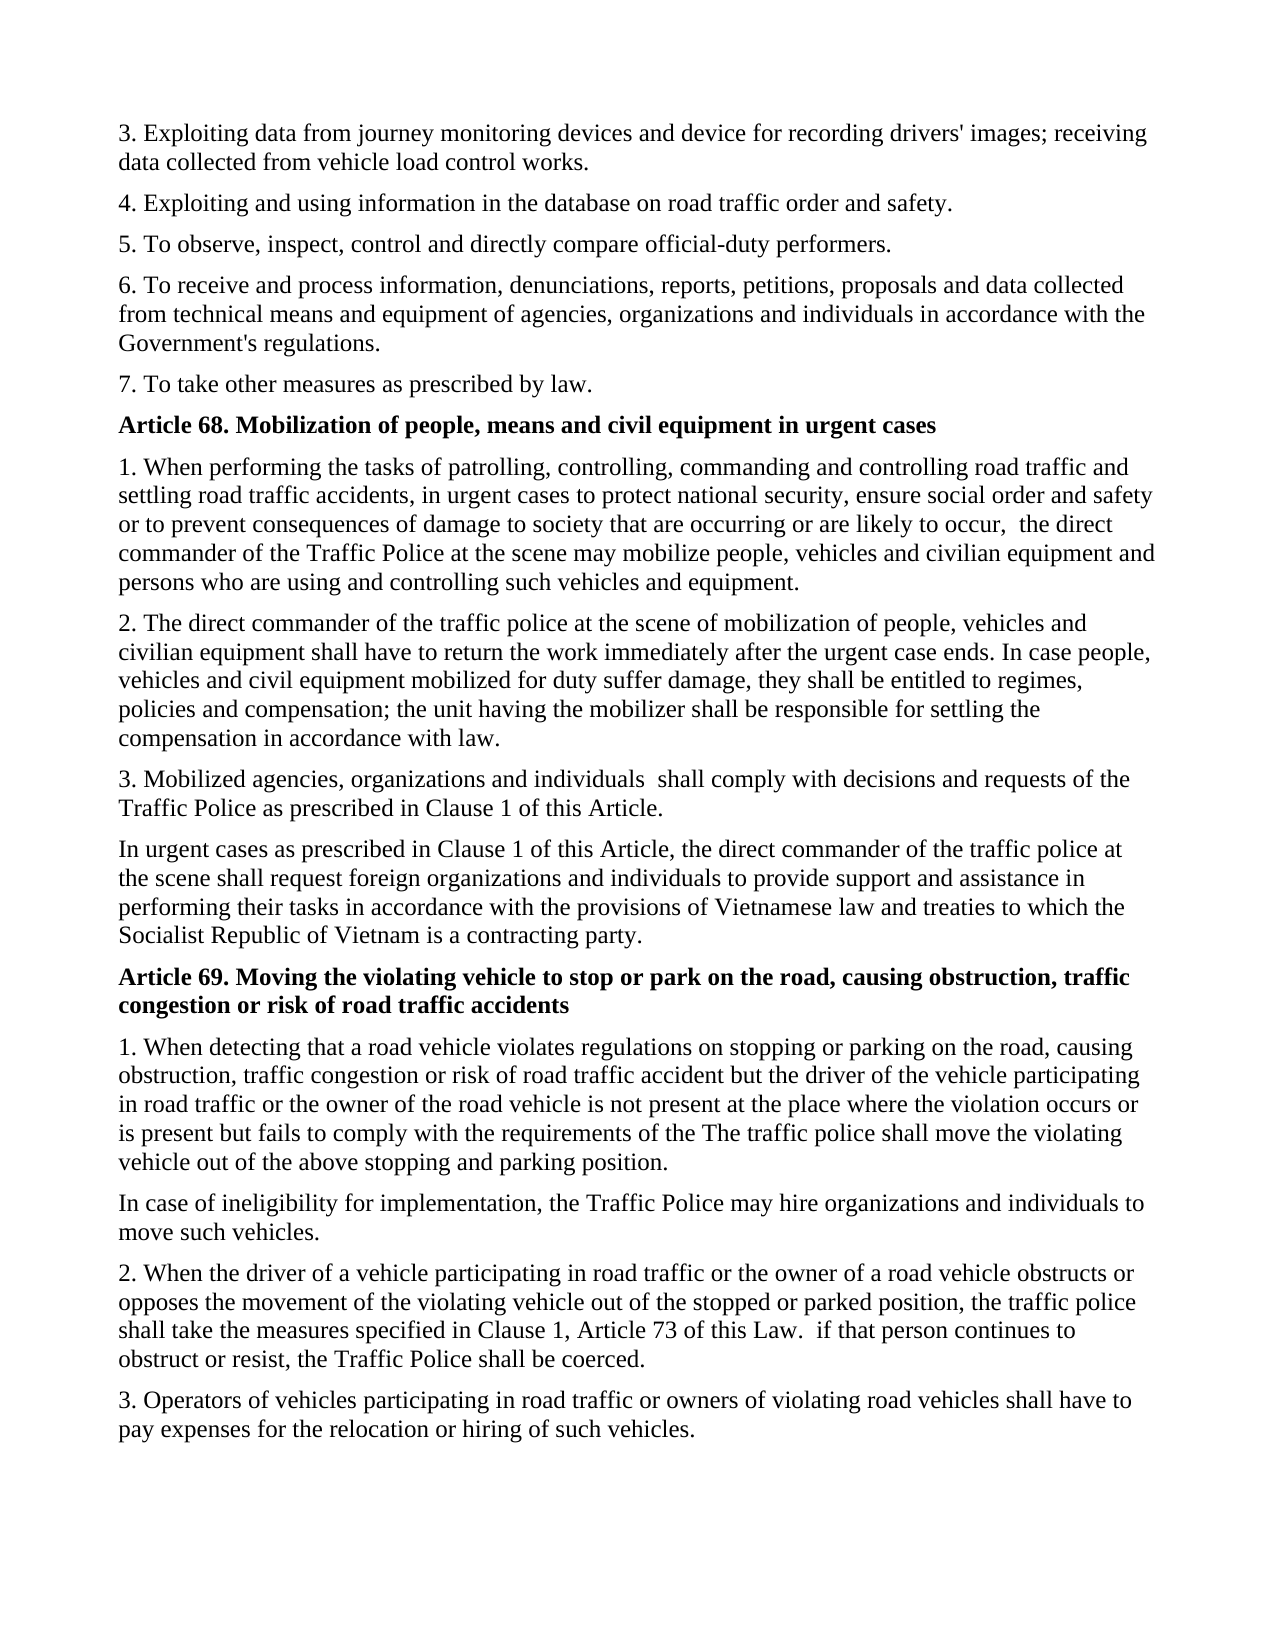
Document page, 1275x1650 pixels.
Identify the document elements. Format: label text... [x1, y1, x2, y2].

text 1. When performing the tasks of patrolling, controlling, commanding and controlling road traffic and settling road traffic accidents, in urgent cases to protect national security, ensure social order and safety or to prevent consequences of damage to society that are occurring or are likely to occur, the direct commander of the Traffic Police at the scene may mobilize people, vehicles and civilian equipment and persons who are using and controlling such vehicles and equipment. [118, 452, 1157, 596]
text Article 69. Moving the violating vehicle to stop or park on the road, causing obstruction, traffic congestion or risk of road traffic accidents [118, 962, 1157, 1019]
text Article 68. Mobilization of people, means and civil equipment in urgent cases [118, 411, 1157, 439]
text 3. Operators of vehicles participating in road traffic or owners of violating road vehicles shall have to pay expenses for the relocation or hiring of such vehicles. [118, 1386, 1157, 1443]
text 2. When the driver of a vehicle participating in road traffic or the owner of a road vehicle obstructs or opposes the movement of the violating vehicle out of the stopped or parked position, the traffic police shall take the measures specified in Clause 1, Article 73 of this Law. if that person continues to obstruct or resist, the Traffic Police shall be coerced. [118, 1258, 1157, 1373]
text 5. To observe, inspect, control and directly compare official-duty performers. [118, 229, 1157, 258]
text 6. To receive and process information, denunciations, reports, petitions, proposals and data collected from technical means and equipment of agencies, organizations and individuals in accordance with the Government's regulations. [118, 271, 1157, 357]
text 4. Exploiting and using information in the database on road traffic order and safety. [118, 188, 1157, 217]
text In urgent cases as prescribed in Clause 1 of this Article, the direct commander of the traffic police at the scene shall request foreign organizations and individuals to provide support and assistance in performing their tasks in accordance with the provisions of Vietnamese law and treaties to which the Socialist Republic of Vietnam is a contracting party. [118, 834, 1157, 949]
text 3. Mobilized agencies, organizations and individuals shall comply with decisions and requests of the Traffic Police as prescribed in Clause 1 of this Article. [252, 764, 651, 793]
text 3. Mobilized agencies, organizations and individuals shall comply with decisions and requests of the Traffic Police as prescribed in Clause 1 of this Article. [664, 764, 1157, 822]
text 7. To take other measures as prescribed by law. [118, 369, 1157, 398]
text 2. The direct commander of the traffic police at the scene of mobilization of people, vehicles and civilian equipment shall have to return the work immediately after the urgent case ends. In case people, vehicles and civil equipment mobilized for duty suffer damage, they shall be entitled to regimes, policies and compensation; the unit having the mobilizer shall be responsible for settling the compensation in accordance with law. [118, 608, 1157, 752]
text 1. When detecting that a road vehicle violates regulations on stopping or parking on the road, causing obstruction, traffic congestion or risk of road traffic accident but the driver of the vehicle participating in road traffic or the owner of the road vehicle is not present at the place where the violation occurs or is present but fails to comply with the requirements of the The traffic police shall move the violating vehicle out of the above stopping and parking position. [118, 1032, 1157, 1176]
text In case of ineligibility for implementation, the Traffic Police may hire organizations and individuals to move such vehicles. [118, 1188, 1157, 1246]
text 3. Exploiting data from journey monitoring devices and device for recording drivers' images; receiving data collected from vehicle load control works. [118, 118, 1157, 176]
